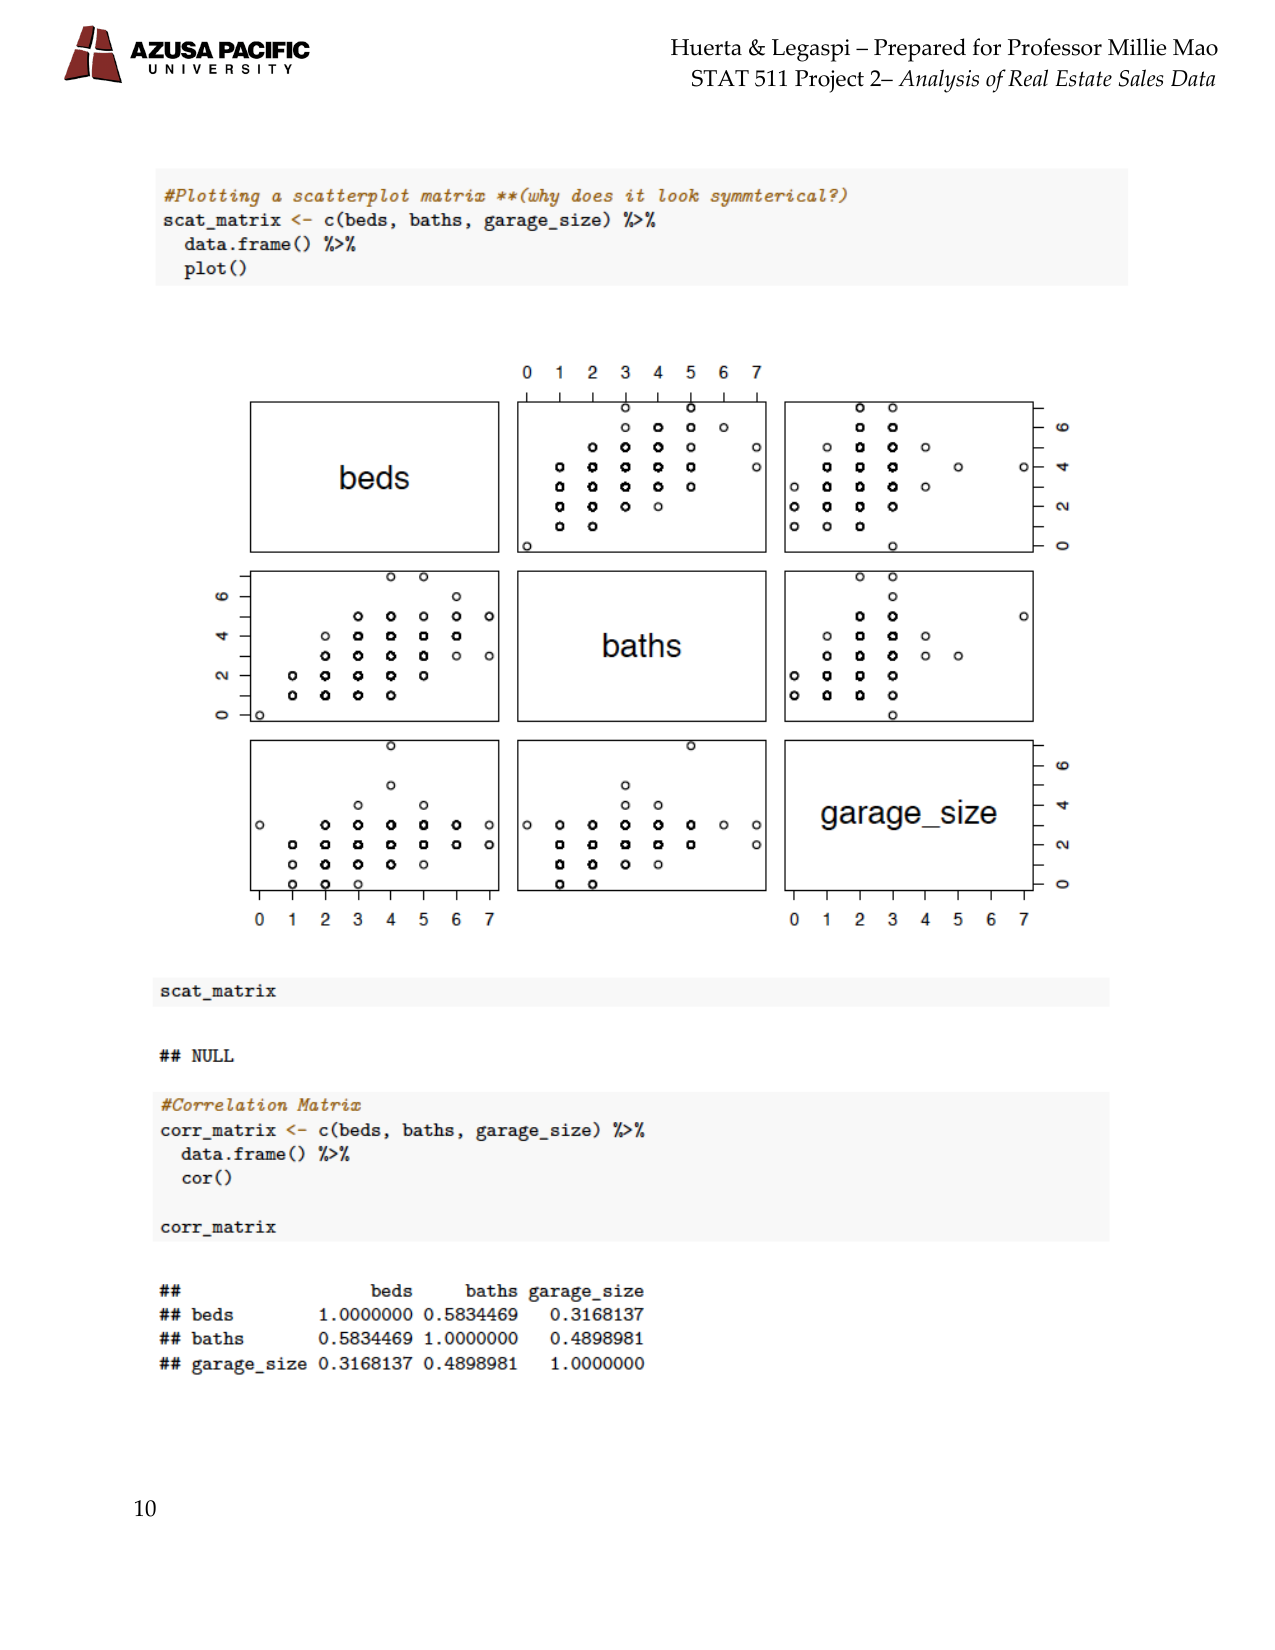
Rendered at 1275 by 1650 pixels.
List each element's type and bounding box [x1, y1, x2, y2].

picture [133, 156, 1179, 1386]
picture [63, 25, 310, 84]
